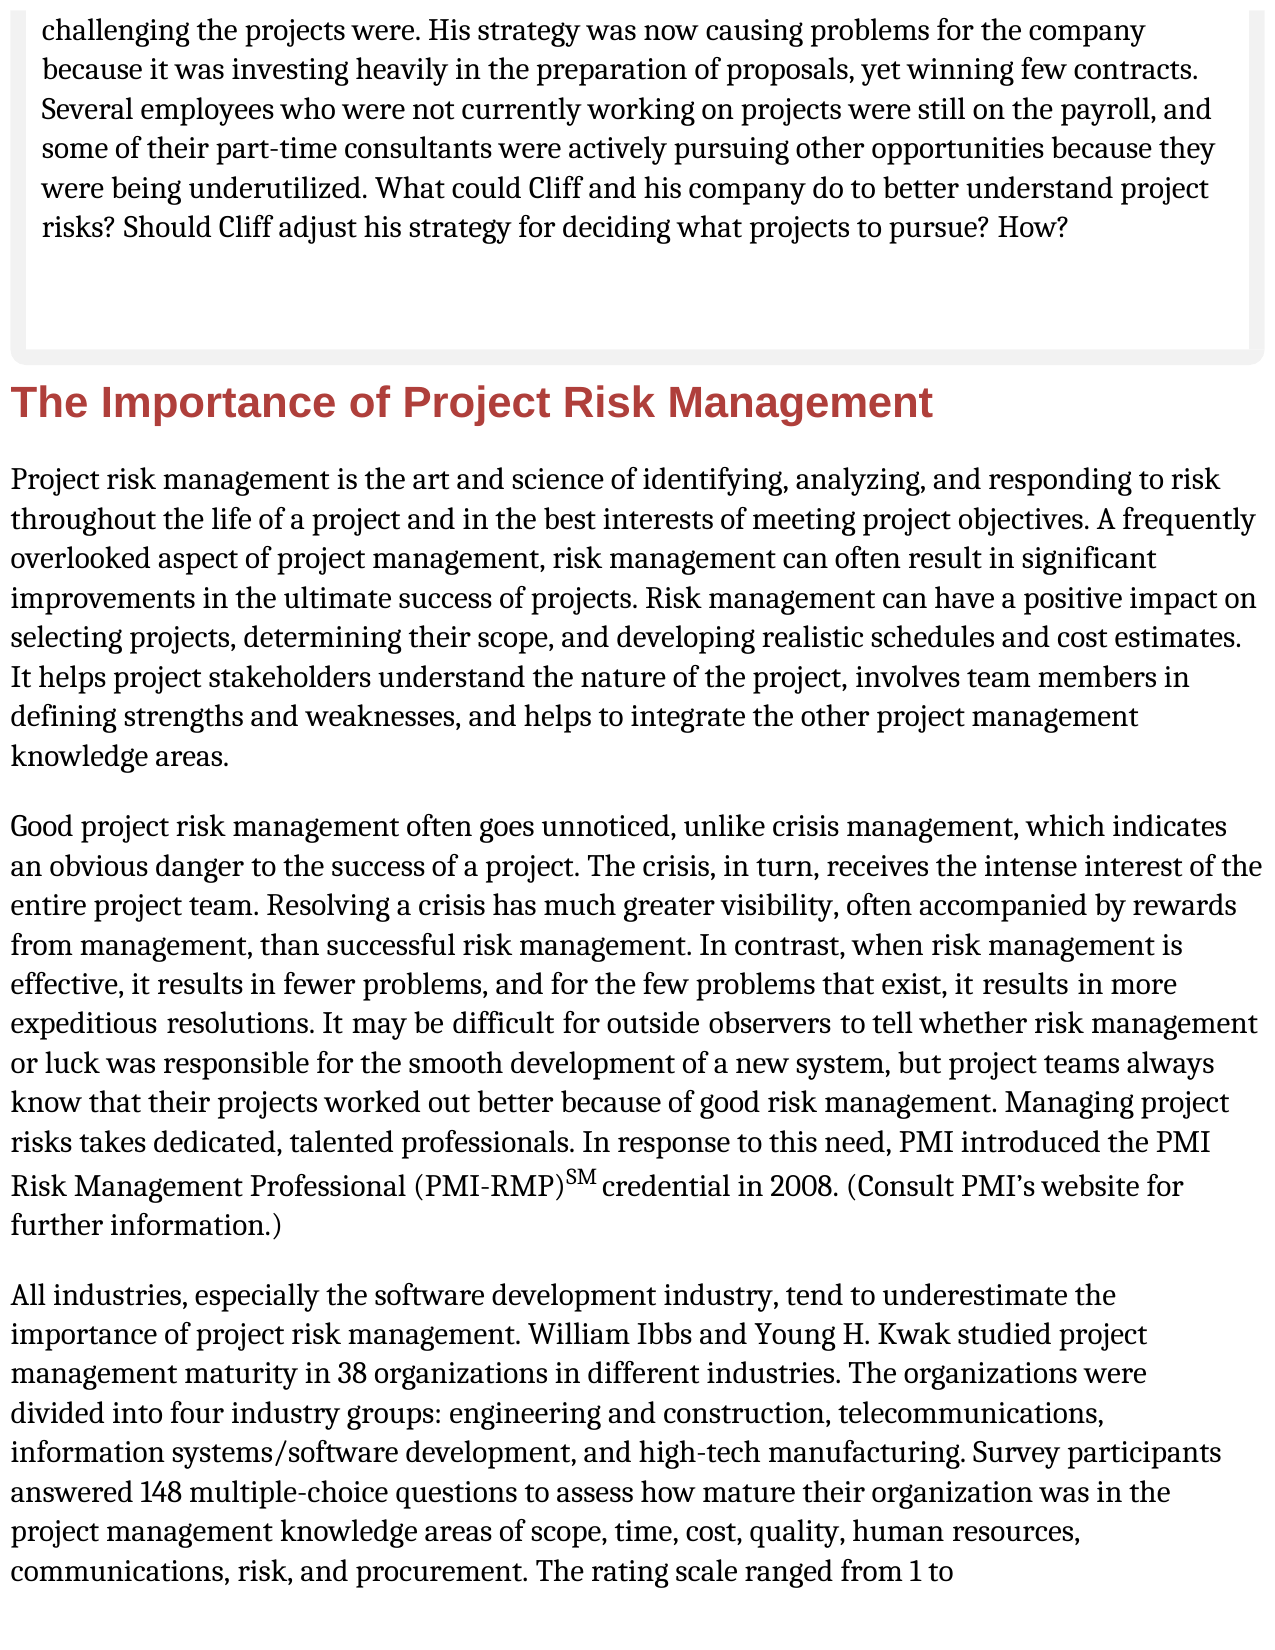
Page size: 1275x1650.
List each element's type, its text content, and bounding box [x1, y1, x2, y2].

text Good project risk management often goes unnoticed, unlike crisis management, which indicates an obvious danger to the success of a project. The crisis, in turn, receives the intense interest of the entire project team. Resolving a crisis has much greater visibility, often accompanied by rewards from management, than successful risk management. In contrast, when risk management is effective, it results in fewer problems, and for the few problems that exist, it results in more expeditious resolutions. It may be difficult for outside observers to tell whether risk management or luck was responsible for the smooth development of a new system, but project teams always know that their projects worked out better because of good risk management. Managing project risks takes dedicated, talented professionals. In response to this need, PMI introduced the PMI Risk Management Professional (PMI-RMP)SM credential in 2008. (Consult PMI’s website for further information.) [10, 808, 1264, 1243]
text All industries, especially the software development industry, tend to underestimate the importance of project risk management. William Ibbs and Young H. Kwak studied project management maturity in 38 organizations in different industries. The organizations were divided into four industry groups: engineering and construction, telecommunications, information systems/software development, and high-tech manufacturing. Survey participants answered 148 multiple-choice questions to assess how mature their organization was in the project management knowledge areas of scope, time, cost, quality, human resources, communications, risk, and procurement. The rating scale ranged from 1 to [10, 1277, 1247, 1589]
subtitle The Importance of Project Risk Management [10, 377, 1275, 427]
text Project risk management is the art and science of identifying, analyzing, and responding to risk throughout the life of a project and in the best interests of meeting project objectives. A frequently overlooked aspect of project management, risk management can often result in significant improvements in the ultimate success of projects. Risk management can have a positive impact on selecting projects, determining their scope, and developing realistic schedules and cost estimates. It helps project stakeholders understand the nature of the project, involves team members in defining strengths and weaknesses, and helps to integrate the other project management knowledge areas. [10, 462, 1258, 774]
